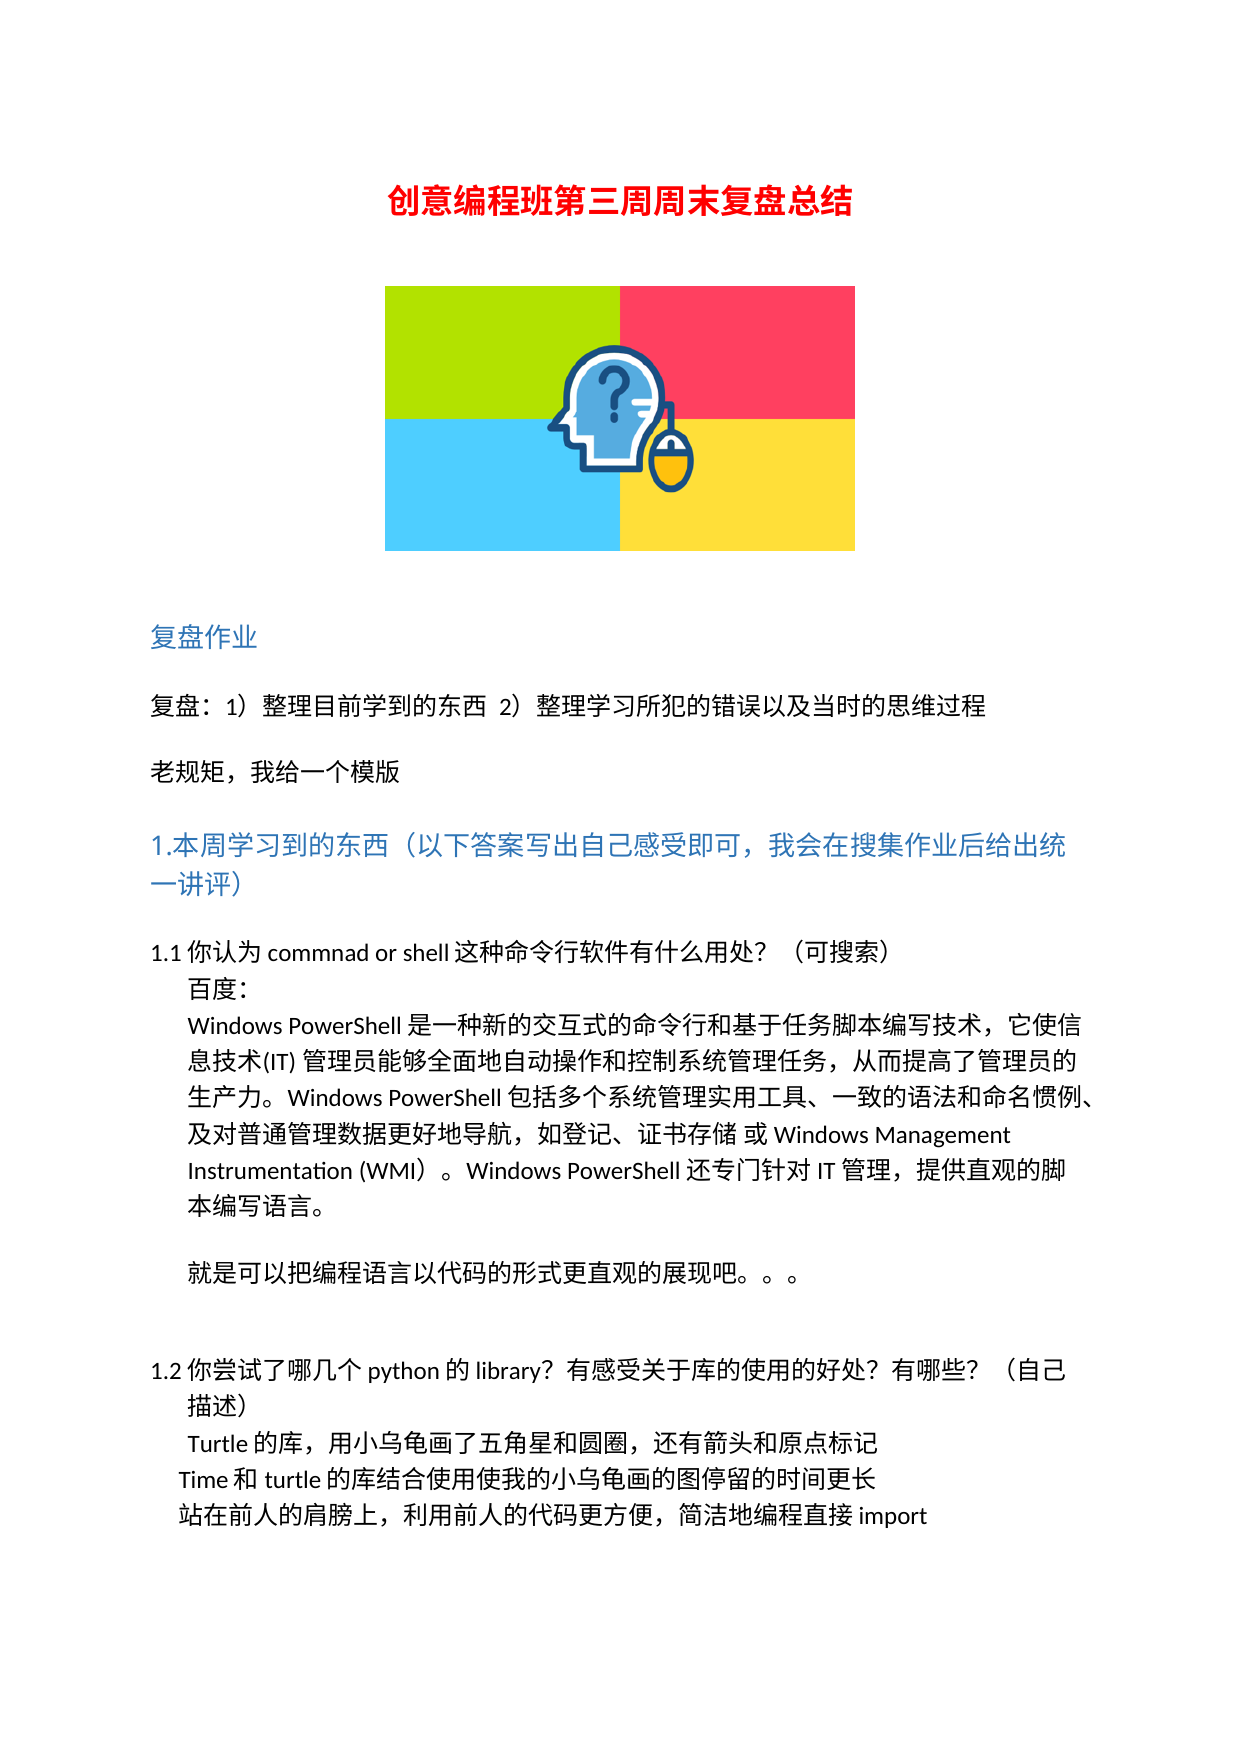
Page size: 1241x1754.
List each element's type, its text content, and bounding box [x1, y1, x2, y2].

list 你尝试了哪几个python 的library？有感受关于库的使用的好处？有哪些？（自己描述） [150, 1351, 1090, 1423]
text 站在前人的肩膀上，利用前人的代码更方便，简洁地编程直接import [150, 1496, 1090, 1532]
text 复盘：1）整理目前学到的东西 2）整理学习所犯的错误以及当时的思维过程 [150, 686, 1090, 722]
subtitle 复盘作业 [150, 616, 1090, 655]
list 你认为commnad or shell这种命令行软件有什么用处？（可搜索） [150, 933, 1090, 969]
subtitle 1.本周学习到的东西（以下答案写出自己感受即可，我会在搜集作业后给出统一讲评） [150, 824, 1090, 902]
subtitle 创意编程班第三周周末复盘总结 [150, 175, 1090, 223]
picture [150, 284, 1090, 551]
list Windows PowerShell是一种新的交互式的命令行和基于任务脚本编写技术，它使信息技术(IT) 管理员能够全面地自动操作和控制系统管理任务，从而提高了管理员的生产力。Windows PowerShell 包括多个系统管理实用工具、一致的语法和命名惯例、及对普通管理数据更好地导航，如登记、证书存储 或 Windows Management Instrumentation (WMI）。Windows PowerShell 还专门针对 IT 管理，提供直观的脚本编写语言。 [187, 1005, 1090, 1223]
list 就是可以把编程语言以代码的形式更直观的展现吧。。。 [187, 1253, 1090, 1289]
text Turtle的库，用小乌龟画了五角星和圆圈，还有箭头和原点标记 [187, 1423, 1090, 1459]
text Time和 turtle的库结合使用使我的小乌龟画的图停留的时间更长 [150, 1459, 1090, 1496]
text 老规矩，我给一个模版 [150, 753, 1090, 789]
list 百度： [187, 969, 1090, 1005]
